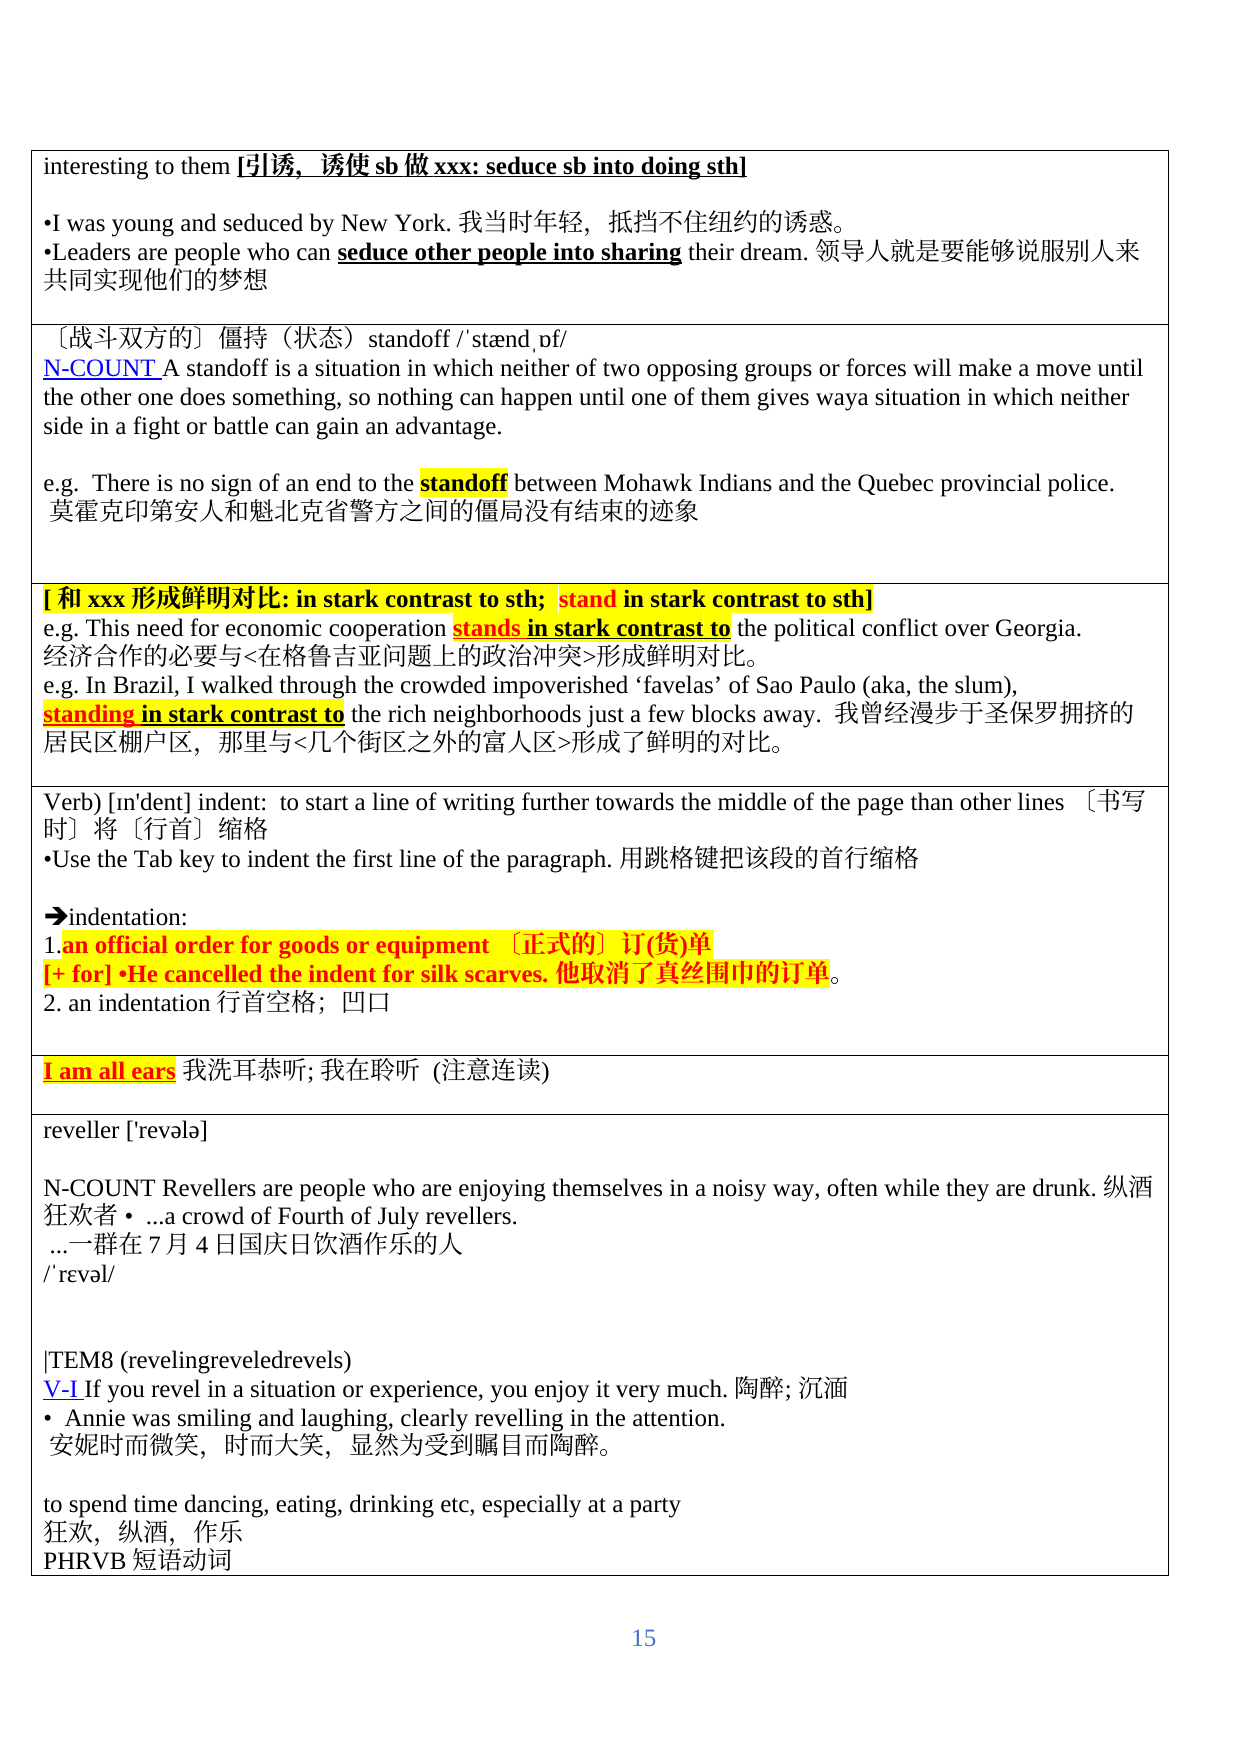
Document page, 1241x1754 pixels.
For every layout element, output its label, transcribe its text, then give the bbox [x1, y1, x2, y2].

table_cell Verb) [ɪn'dent] indent: to start a line of writing further towards the middle of the page than other lines 〔书写时〕将〔行首〕缩格 •Use the Tab key to indent the first line of the paragraph. 用跳格键把该段的首行缩格 indentation: 1.an official order for goods or equipment 〔正式的〕订(货)单 [+ for] •He cancelled the indent for silk scarves. 他取消了真丝围巾的订单。 2. an indentation 行首空格；凹口 [32, 787, 1168, 1055]
table_cell [ 和xxx 形成鲜明对比: in stark contrast to sth; stand in stark contrast to sth] e.g. This need for economic cooperation stands in stark contrast to the political conflict over Georgia. 经济合作的必要与<在格鲁吉亚问题上的政治冲突>形成鲜明对比。 e.g. In Brazil, I walked through the crowded impoverished ‘favelas’ of Sao Paulo (aka, the slum), standing in stark contrast to the rich neighborhoods just a few blocks away. 我曾经漫步于圣保罗拥挤的居民区棚户区，那里与<几个街区之外的富人区>形成了鲜明的对比。 [32, 584, 1168, 786]
table_cell 〔战斗双方的〕僵持（状态）standoff /ˈstændˌɒf/ N-COUNT A standoff is a situation in which neither of two opposing groups or forces will make a move until the other one does something, so nothing can happen until one of them gives waya situation in which neither side in a fight or battle can gain an advantage. e.g. There is no sign of an end to the standoff between Mohawk Indians and the Quebec provincial police. 莫霍克印第安人和魁北克省警方之间的僵局没有结束的迹象 [32, 325, 1168, 583]
table_cell I am all ears 我洗耳恭听; 我在聆听 (注意连读) [32, 1056, 1168, 1114]
